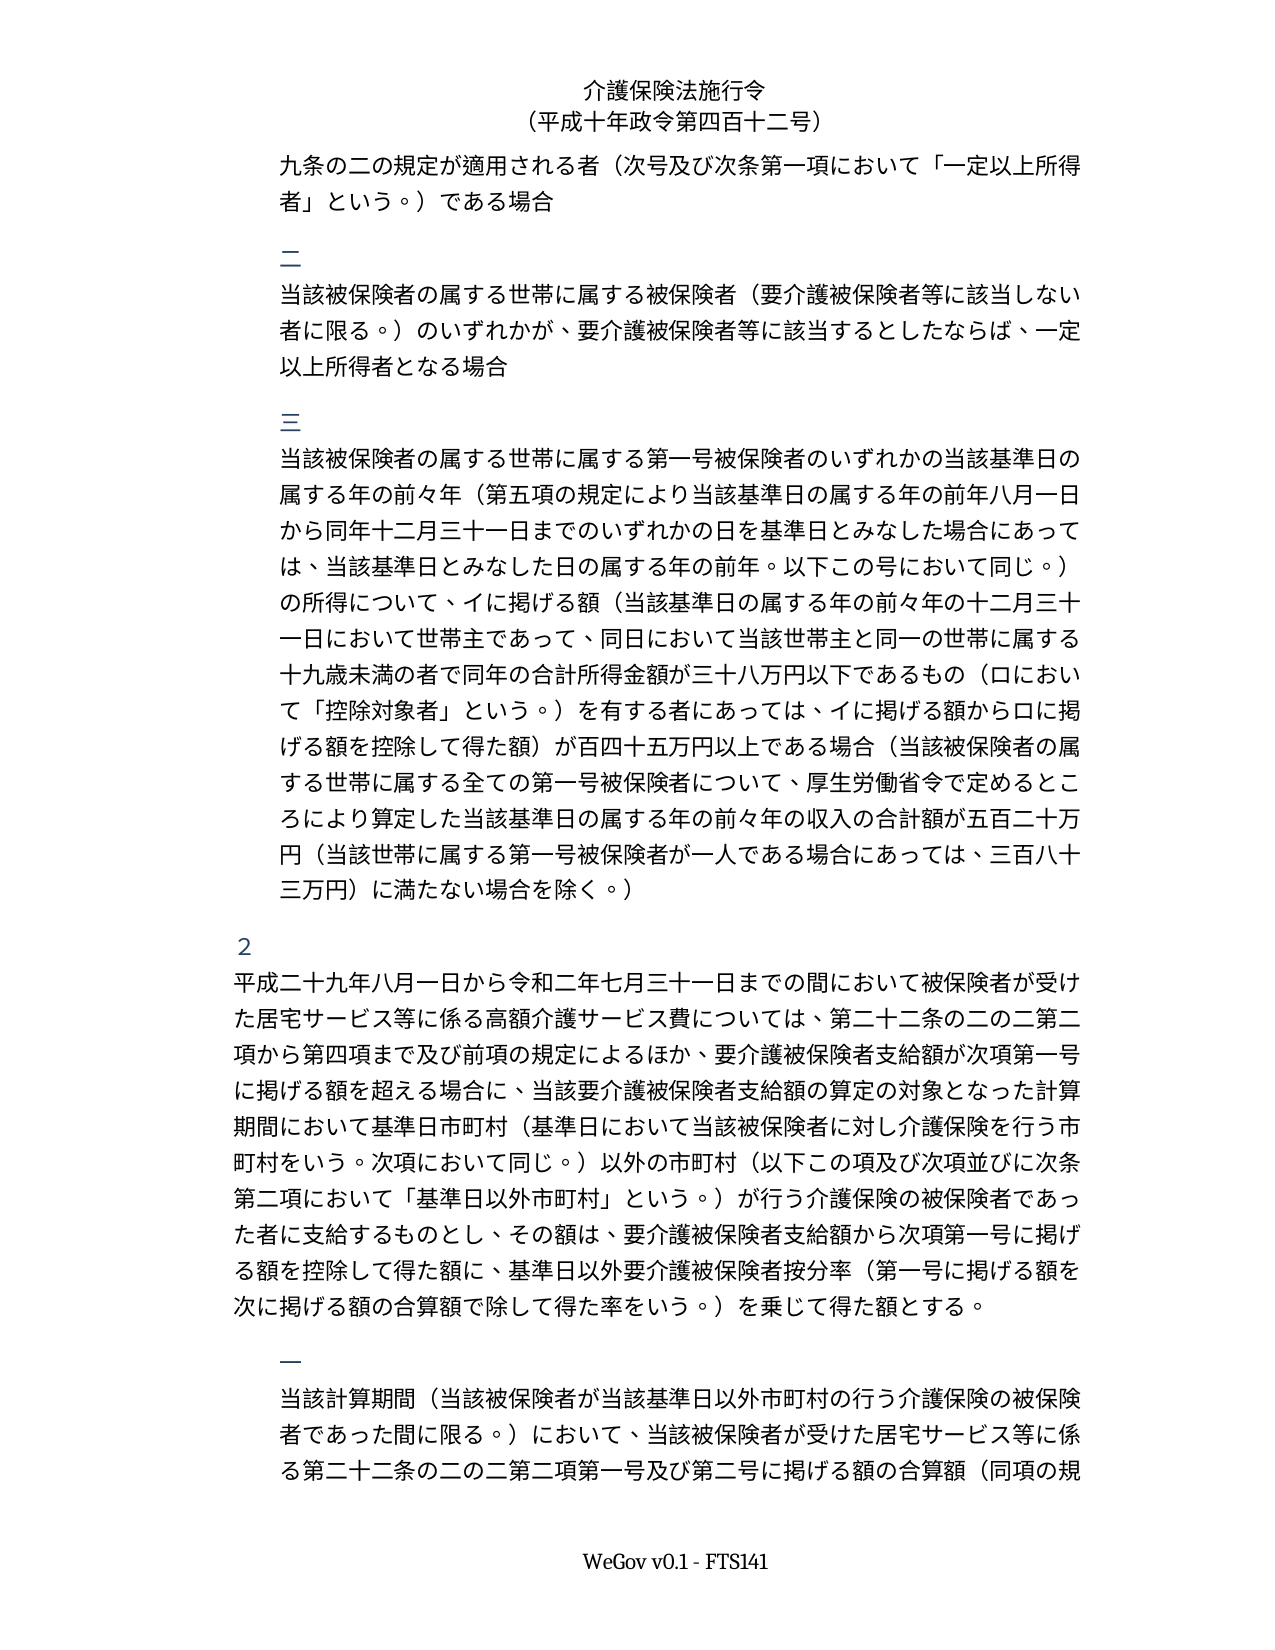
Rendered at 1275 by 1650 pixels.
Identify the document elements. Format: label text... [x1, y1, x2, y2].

text 当該被保険者の属する世帯に属する被保険者（要介護被保険者等に該当しない者に限る。）のいずれかが、要介護被保険者等に該当するとしたならば、一定以上所得者となる場合 [279, 279, 1087, 382]
subtitle 二 [279, 243, 1087, 274]
subtitle 一 [279, 1347, 1087, 1379]
text 平成二十九年八月一日から令和二年七月三十一日までの間において被保険者が受けた居宅サービス等に係る高額介護サービス費については、第二十二条の二の二第二項から第四項まで及び前項の規定によるほか、要介護被保険者支給額が次項第一号に掲げる額を超える場合に、当該要介護被保険者支給額の算定の対象となった計算期間において基準日市町村（基準日において当該被保険者に対し介護保険を行う市町村をいう。次項において同じ。）以外の市町村（以下この項及び次項並びに次条第二項において「基準日以外市町村」という。）が行う介護保険の被保険者であった者に支給するものとし、その額は、要介護被保険者支給額から次項第一号に掲げる額を控除して得た額に、基準日以外要介護被保険者按分率（第一号に掲げる額を次に掲げる額の合算額で除して得た率をいう。）を乗じて得た額とする。 [233, 967, 1087, 1322]
subtitle 三 [279, 407, 1087, 438]
text 当該被保険者の属する世帯に属する被保険者のいずれかが、居宅サービス等又は介護予防サービス等を受けることとした場合に法第四十九条の二又は第五十九条の二の規定が適用される者（次号及び次条第一項において「一定以上所得者」という。）である場合 [279, 150, 1087, 217]
text 当該被保険者の属する世帯に属する第一号被保険者のいずれかの当該基準日の属する年の前々年（第五項の規定により当該基準日の属する年の前年八月一日から同年十二月三十一日までのいずれかの日を基準日とみなした場合にあっては、当該基準日とみなした日の属する年の前年。以下この号において同じ。）の所得について、イに掲げる額（当該基準日の属する年の前々年の十二月三十一日において世帯主であって、同日において当該世帯主と同一の世帯に属する十九歳未満の者で同年の合計所得金額が三十八万円以下であるもの（ロにおいて「控除対象者」という。）を有する者にあっては、イに掲げる額からロに掲げる額を控除して得た額）が百四十五万円以上である場合（当該被保険者の属する世帯に属する全ての第一号被保険者について、厚生労働省令で定めるところにより算定した当該基準日の属する年の前々年の収入の合計額が五百二十万円（当該世帯に属する第一号被保険者が一人である場合にあっては、三百八十三万円）に満たない場合を除く。） [279, 443, 1087, 906]
text 当該計算期間（当該被保険者が当該基準日以外市町村の行う介護保険の被保険者であった間に限る。）において、当該被保険者が受けた居宅サービス等に係る第二十二条の二の二第二項第一号及び第二号に掲げる額の合算額（同項の規定により高額介護サービス費が支給される場合にあっては、当該支給額を控除した額とする。） [279, 1383, 1087, 1486]
subtitle ２ [233, 931, 1087, 962]
